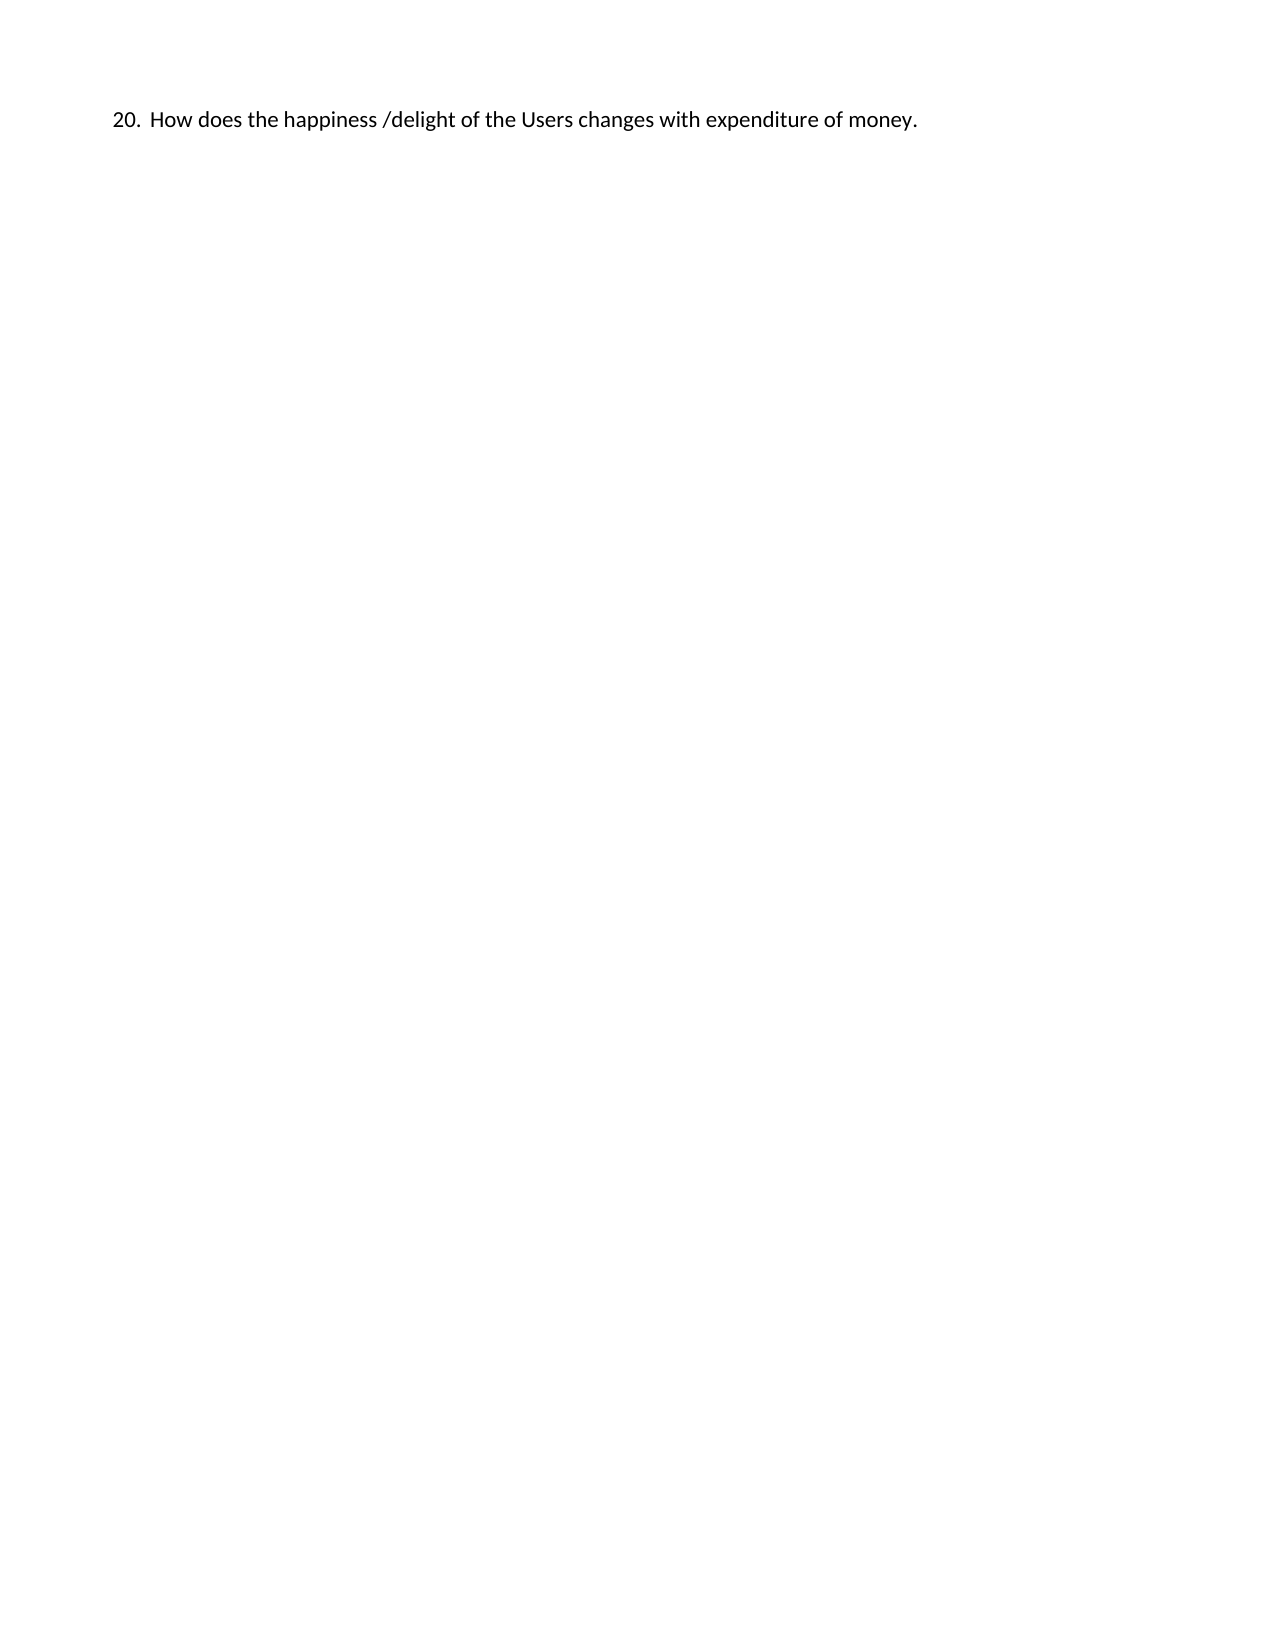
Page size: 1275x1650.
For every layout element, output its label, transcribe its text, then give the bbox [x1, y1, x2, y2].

list How does the happiness /delight of the Users changes with expenditure of money. [112, 105, 1200, 133]
